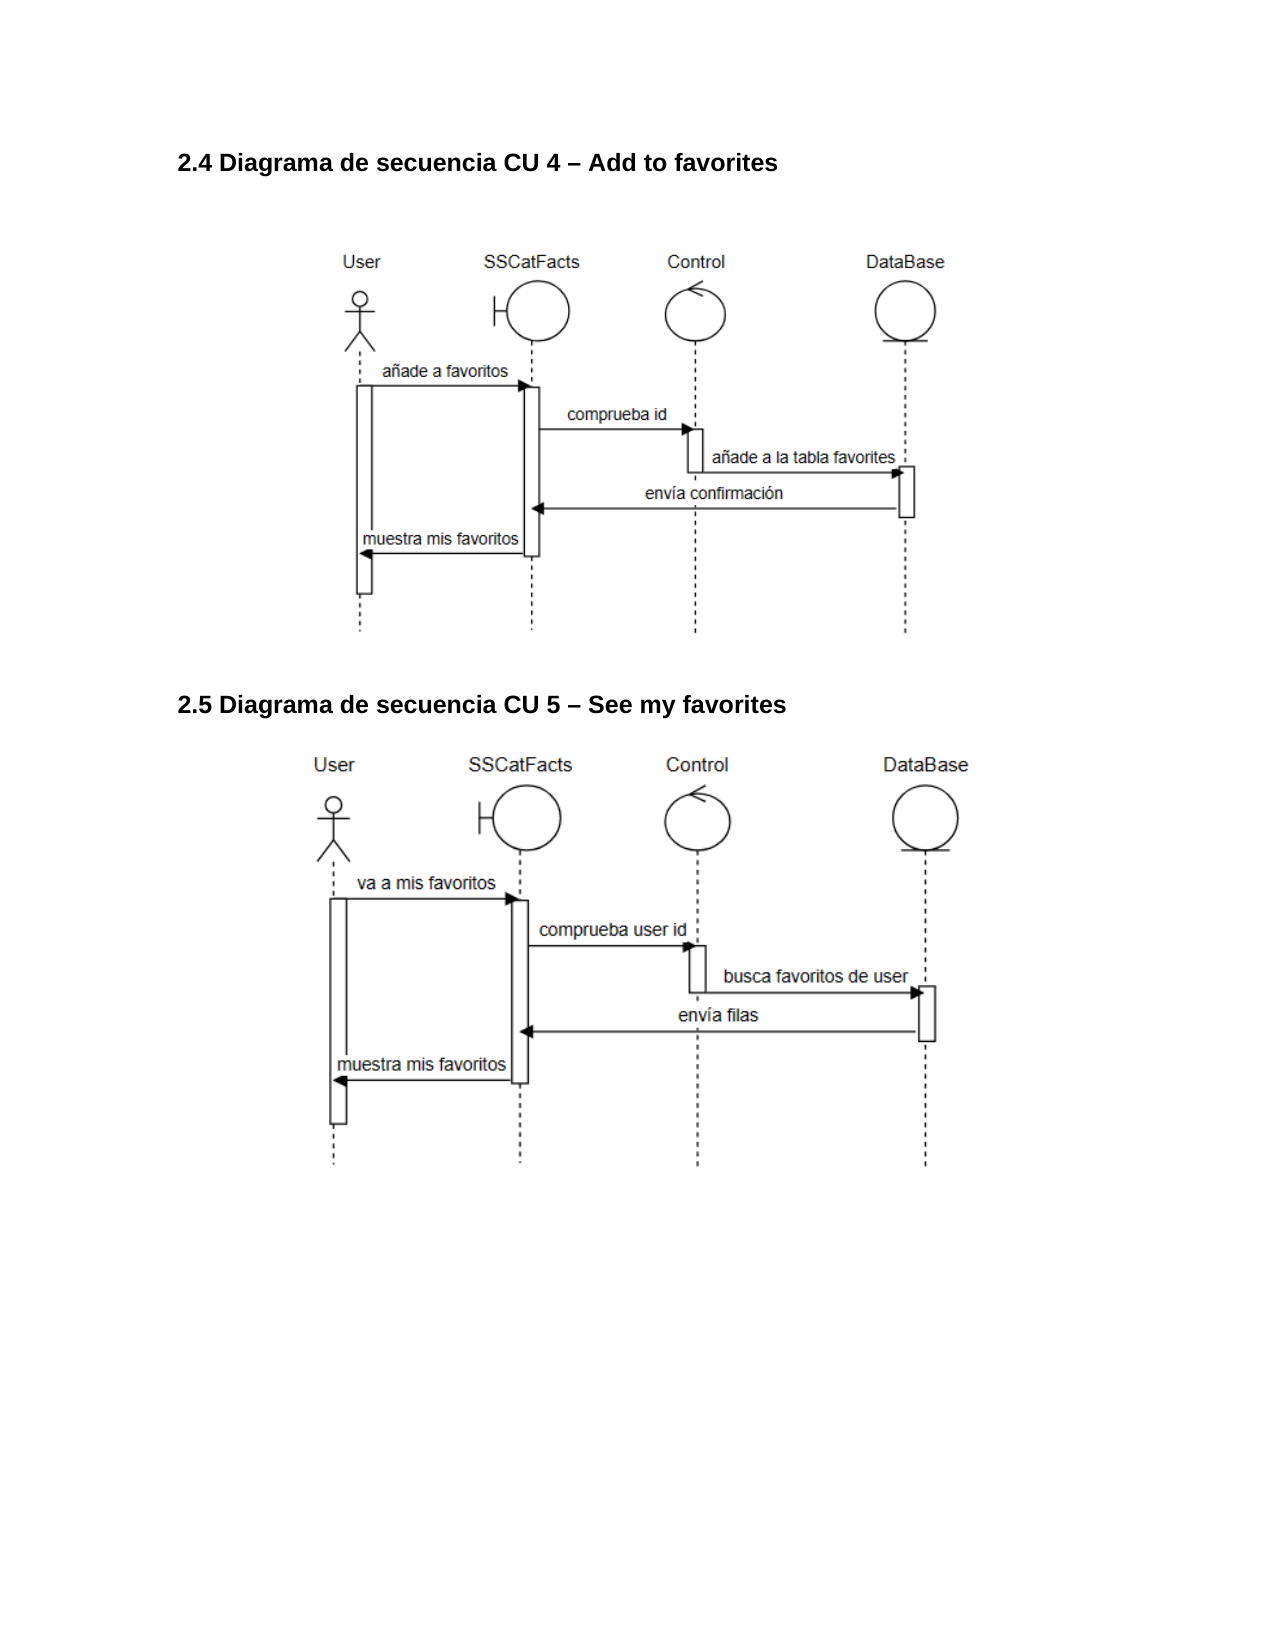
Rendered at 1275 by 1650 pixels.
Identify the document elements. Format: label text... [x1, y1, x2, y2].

subtitle 2.5 Diagrama de secuencia CU 5 – See my favorites [177, 690, 1098, 719]
picture [285, 721, 991, 1212]
subtitle 2.4 Diagrama de secuencia CU 4 – Add to favorites [177, 148, 1098, 176]
picture [310, 225, 965, 668]
